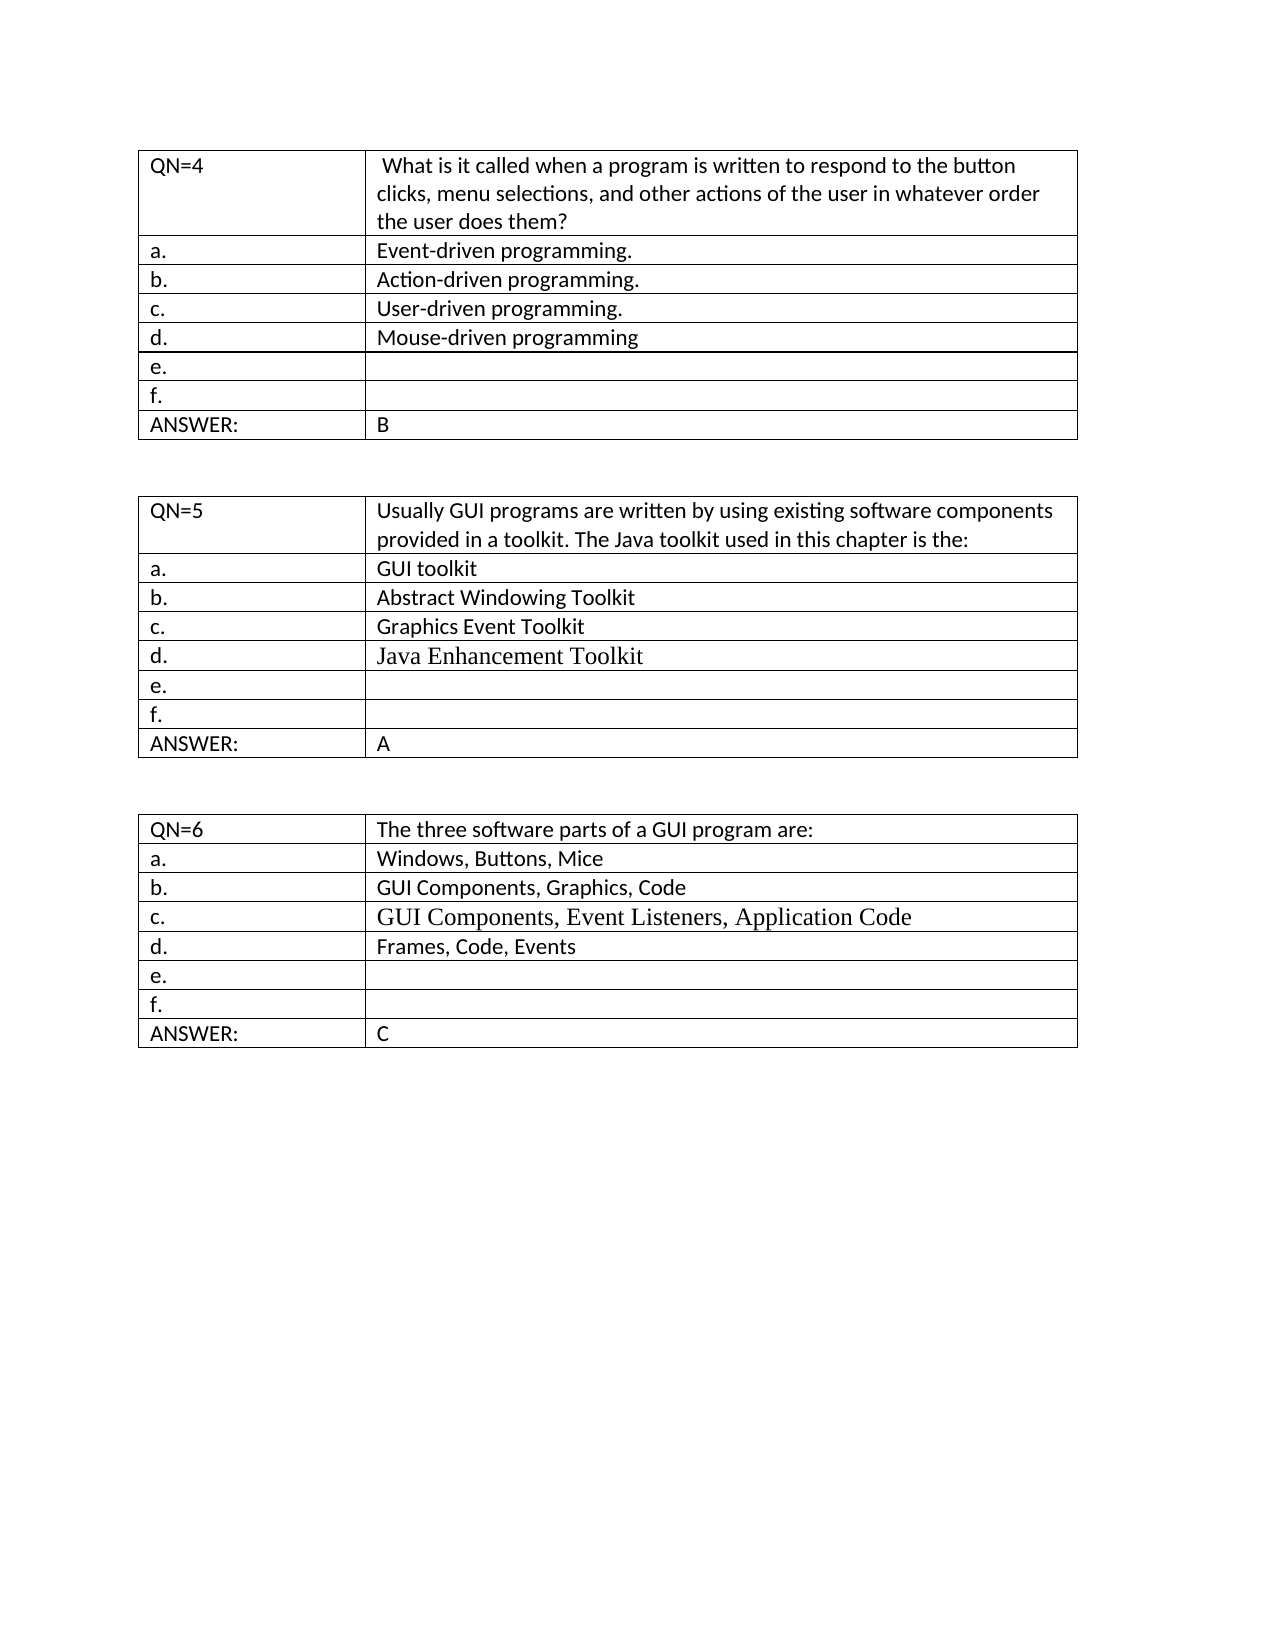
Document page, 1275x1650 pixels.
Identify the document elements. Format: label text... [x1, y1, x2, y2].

table_cell c. [139, 294, 365, 322]
table_header Usually GUI programs are written by using existing software components provided in a toolkit. The Java toolkit used in this chapter is the: [366, 497, 1077, 553]
table_cell a. [139, 844, 365, 872]
table_cell Java Enhancement Toolkit [366, 641, 1077, 670]
table_cell b. [139, 265, 365, 293]
table_cell Frames, Code, Events [366, 932, 1077, 960]
table_header QN=6 [139, 815, 365, 843]
table_cell User-driven programming. [366, 294, 1077, 322]
table_cell e. [139, 353, 365, 380]
table_cell d. [139, 323, 365, 351]
table_cell [366, 990, 1077, 1018]
table_cell [366, 700, 1077, 728]
table_header The three software parts of a GUI program are: [366, 815, 1077, 843]
table_cell f. [139, 381, 365, 409]
table_cell [366, 353, 1077, 380]
table_cell GUI toolkit [366, 554, 1077, 582]
table_cell e. [139, 671, 365, 699]
table_cell B [366, 411, 1077, 438]
table_cell e. [139, 961, 365, 989]
table_cell Abstract Windowing Toolkit [366, 583, 1077, 611]
table_cell b. [139, 873, 365, 901]
table_cell d. [139, 641, 365, 670]
table_cell [366, 381, 1077, 409]
table_cell GUI Components, Graphics, Code [366, 873, 1077, 901]
table_header What is it called when a program is written to respond to the button clicks, menu selections, and other actions of the user in whatever order the user does them? [366, 151, 1077, 235]
table_cell ANSWER: [139, 729, 365, 757]
table_cell Windows, Buttons, Mice [366, 844, 1077, 872]
table_cell [366, 961, 1077, 989]
table_cell a. [139, 236, 365, 264]
table_cell Mouse-driven programming [366, 323, 1077, 351]
table_cell b. [139, 583, 365, 611]
table_header QN=4 [139, 151, 365, 235]
table_cell ANSWER: [139, 1019, 365, 1047]
table_cell Action-driven programming. [366, 265, 1077, 293]
table_cell ANSWER: [139, 411, 365, 438]
table_cell Graphics Event Toolkit [366, 612, 1077, 640]
table_cell c. [139, 902, 365, 931]
table_cell c. [139, 612, 365, 640]
table_cell f. [139, 990, 365, 1018]
table_cell A [366, 729, 1077, 757]
table_cell [366, 671, 1077, 699]
table_cell a. [139, 554, 365, 582]
table_cell f. [139, 700, 365, 728]
table_cell Event-driven programming. [366, 236, 1077, 264]
table_header QN=5 [139, 497, 365, 553]
table_cell C [366, 1019, 1077, 1047]
table_cell d. [139, 932, 365, 960]
table_cell GUI Components, Event Listeners, Application Code [366, 902, 1077, 931]
